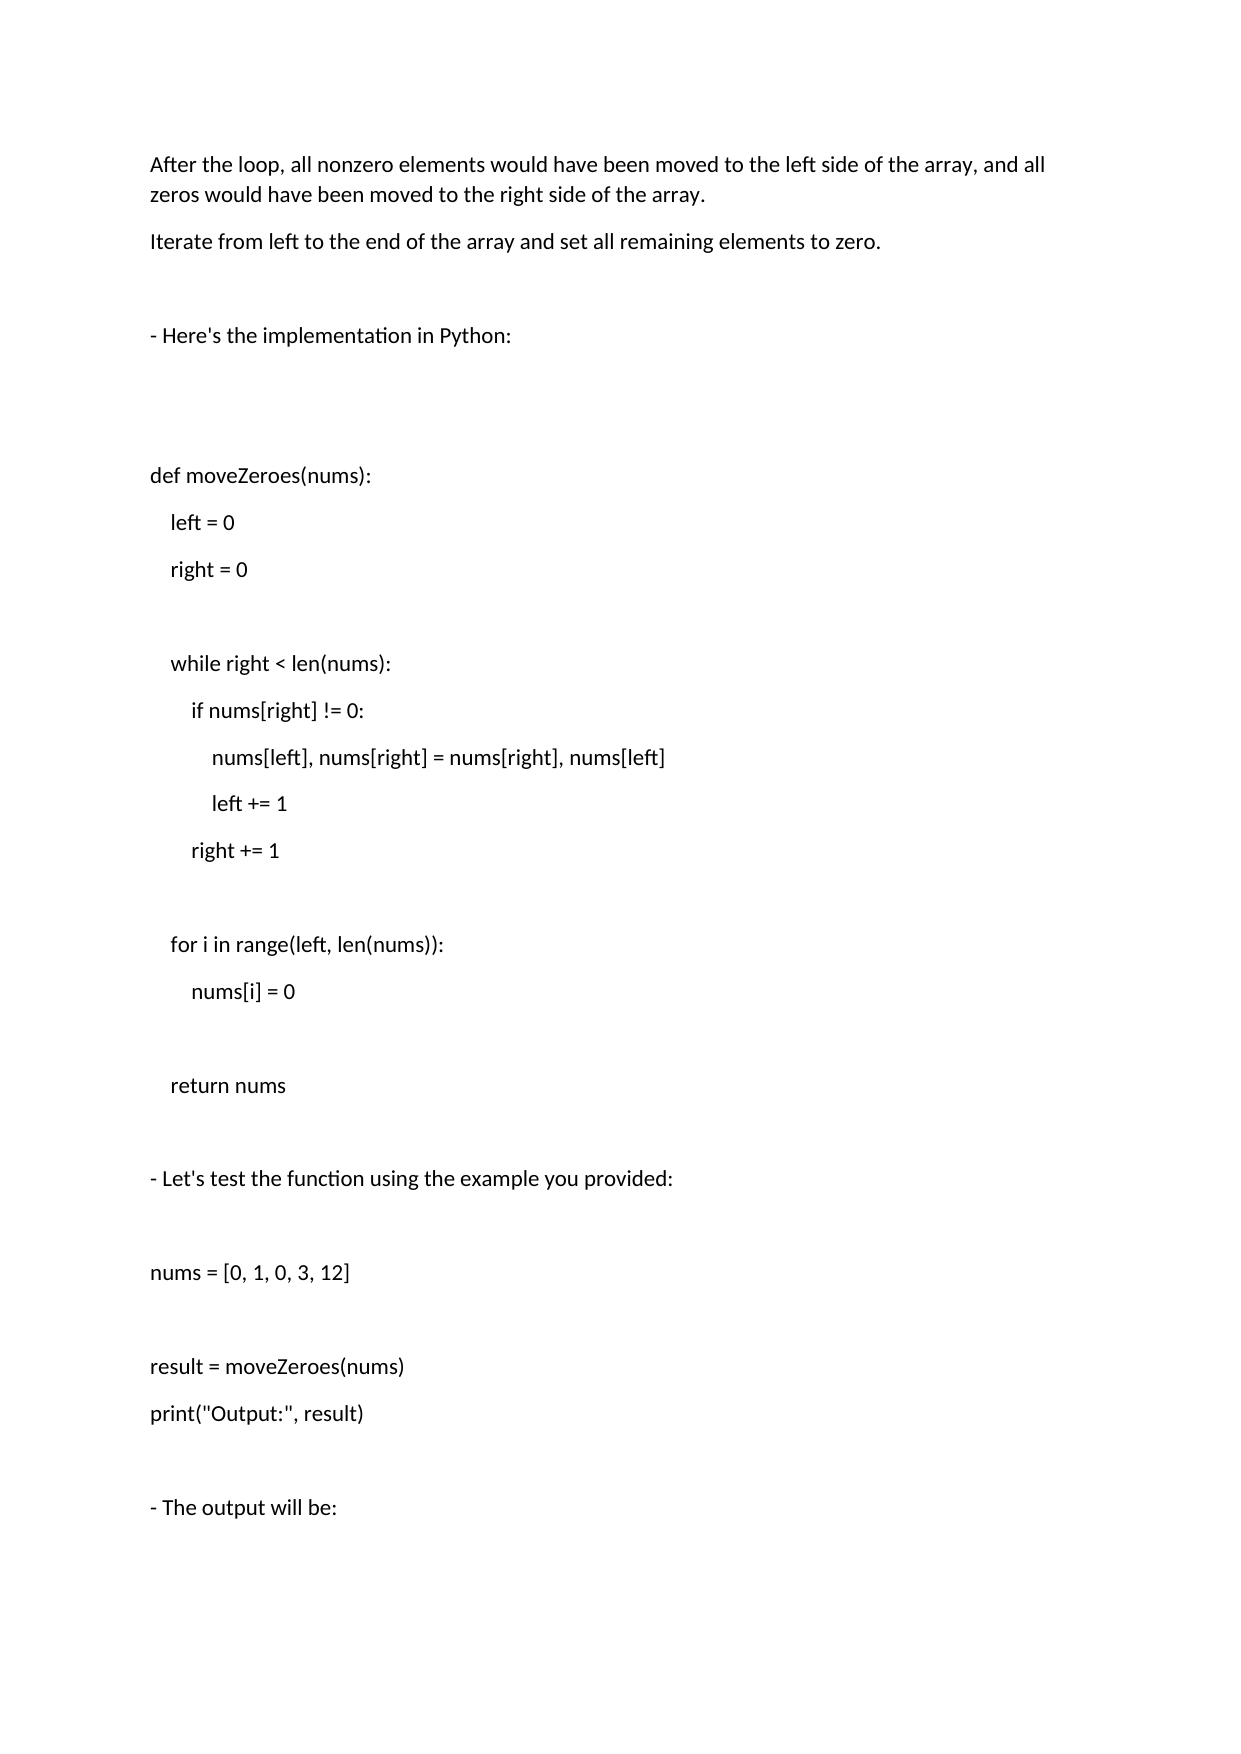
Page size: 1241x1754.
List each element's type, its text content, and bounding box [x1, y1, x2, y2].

text def moveZeroes(nums): [150, 461, 1090, 489]
text nums[left], nums[right] = nums[right], nums[left] [150, 743, 1090, 771]
text nums = [0, 1, 0, 3, 12] [150, 1258, 1090, 1286]
text After the loop, all nonzero elements would have been moved to the left side of the array, and all zeros would have been moved to the right side of the array. [150, 150, 1090, 208]
text while right < len(nums): [150, 649, 1090, 677]
text if nums[right] != 0: [150, 696, 1090, 724]
text - The output will be: [150, 1493, 1090, 1521]
text nums[i] = 0 [150, 977, 1090, 1005]
text - Here's the implementation in Python: [150, 321, 1090, 349]
text Iterate from left to the end of the array and set all remaining elements to zero. [150, 227, 1090, 255]
text return nums [150, 1071, 1090, 1099]
text right += 1 [150, 836, 1090, 864]
text left = 0 [150, 508, 1090, 536]
text result = moveZeroes(nums) [150, 1352, 1090, 1380]
text print("Output:", result) [150, 1399, 1090, 1427]
text right = 0 [150, 555, 1090, 583]
text for i in range(left, len(nums)): [150, 930, 1090, 958]
text left += 1 [150, 789, 1090, 818]
text - Let's test the function using the example you provided: [150, 1164, 1090, 1193]
